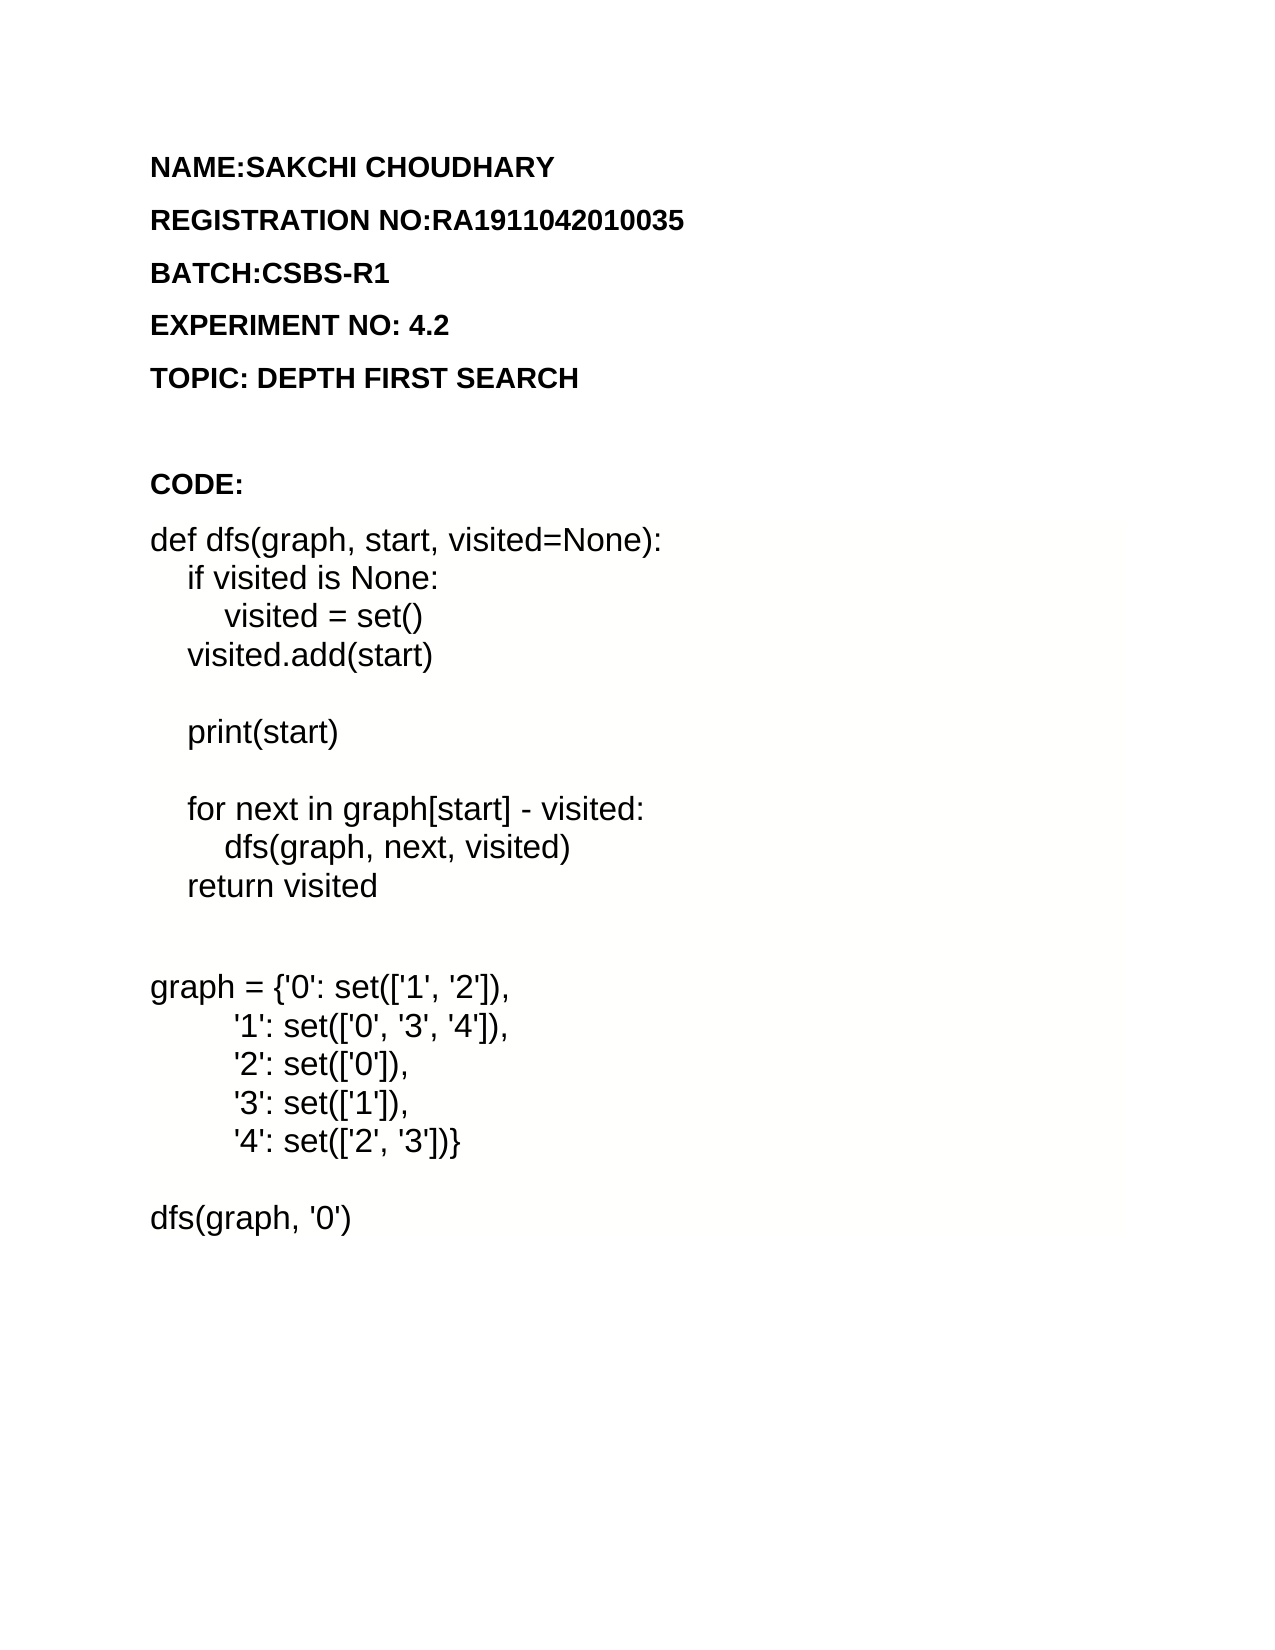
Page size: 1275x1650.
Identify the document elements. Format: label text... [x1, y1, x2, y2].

text graph = {'0': set(['1', '2']), [150, 967, 1125, 1006]
text visited = set() [150, 597, 1125, 635]
text for next in graph[start] - visited: [150, 789, 1125, 827]
text '4': set(['2', '3'])} [150, 1121, 1125, 1160]
text EXPERIMENT NO: 4.2 [150, 308, 1125, 342]
text BATCH:CSBS-R1 [150, 256, 1125, 289]
text '2': set(['0']), [150, 1044, 1125, 1083]
text dfs(graph, next, visited) [150, 827, 1125, 866]
text '1': set(['0', '3', '4']), [150, 1006, 1125, 1044]
text dfs(graph, '0') [150, 1198, 1125, 1237]
text return visited [150, 866, 1125, 904]
text NAME:SAKCHI CHOUDHARY [150, 150, 1125, 183]
text '3': set(['1']), [150, 1083, 1125, 1121]
text REGISTRATION NO:RA1911042010035 [150, 203, 1125, 236]
text print(start) [150, 712, 1125, 750]
text visited.add(start) [150, 635, 1125, 673]
text def dfs(graph, start, visited=None): [150, 520, 1125, 558]
text if visited is None: [150, 558, 1125, 597]
text CODE: [150, 467, 1125, 500]
text TOPIC: DEPTH FIRST SEARCH [150, 361, 1125, 395]
